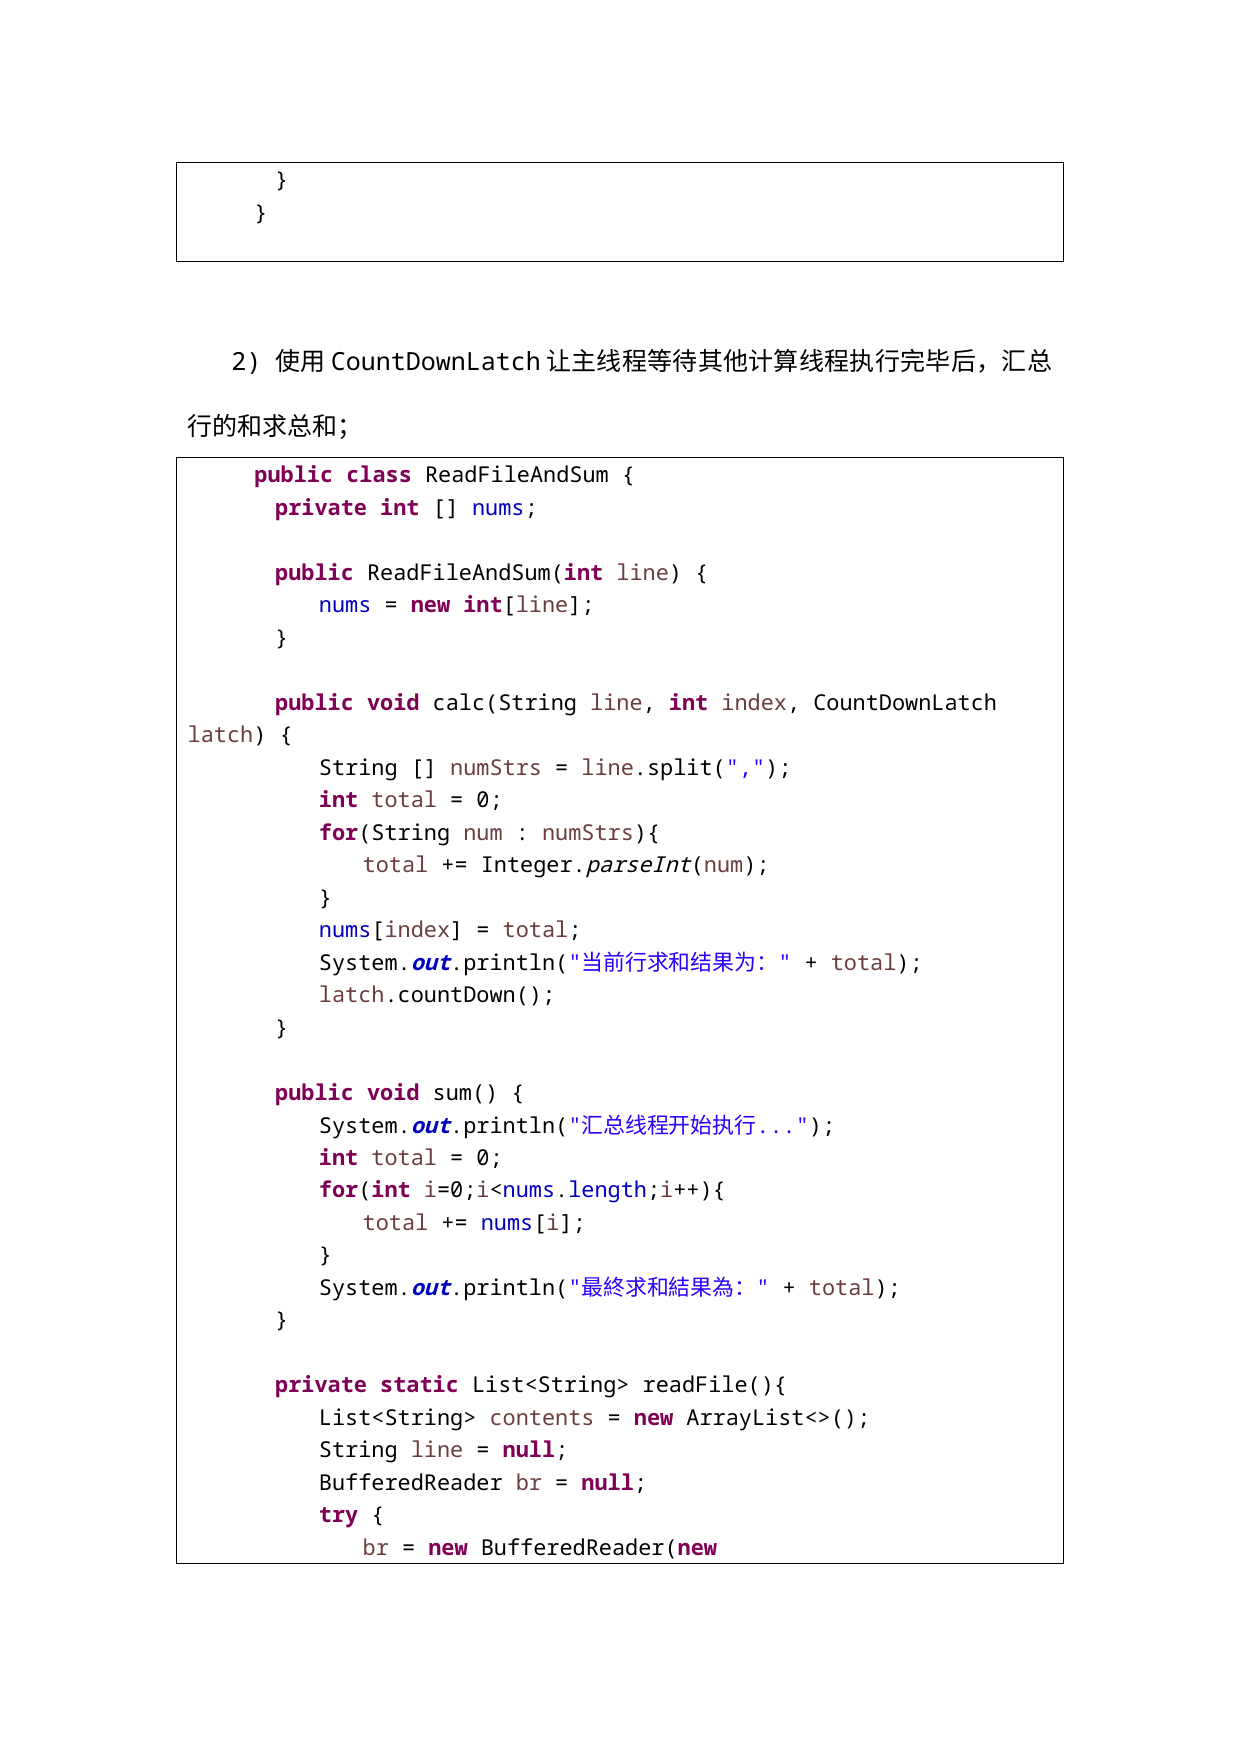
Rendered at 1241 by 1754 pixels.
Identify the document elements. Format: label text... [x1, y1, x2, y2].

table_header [177, 458, 1063, 1563]
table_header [177, 163, 1063, 261]
list 使用CountDownLatch让主线程等待其他计算线程执行完毕后，汇总行的和求总和； [187, 327, 1053, 457]
